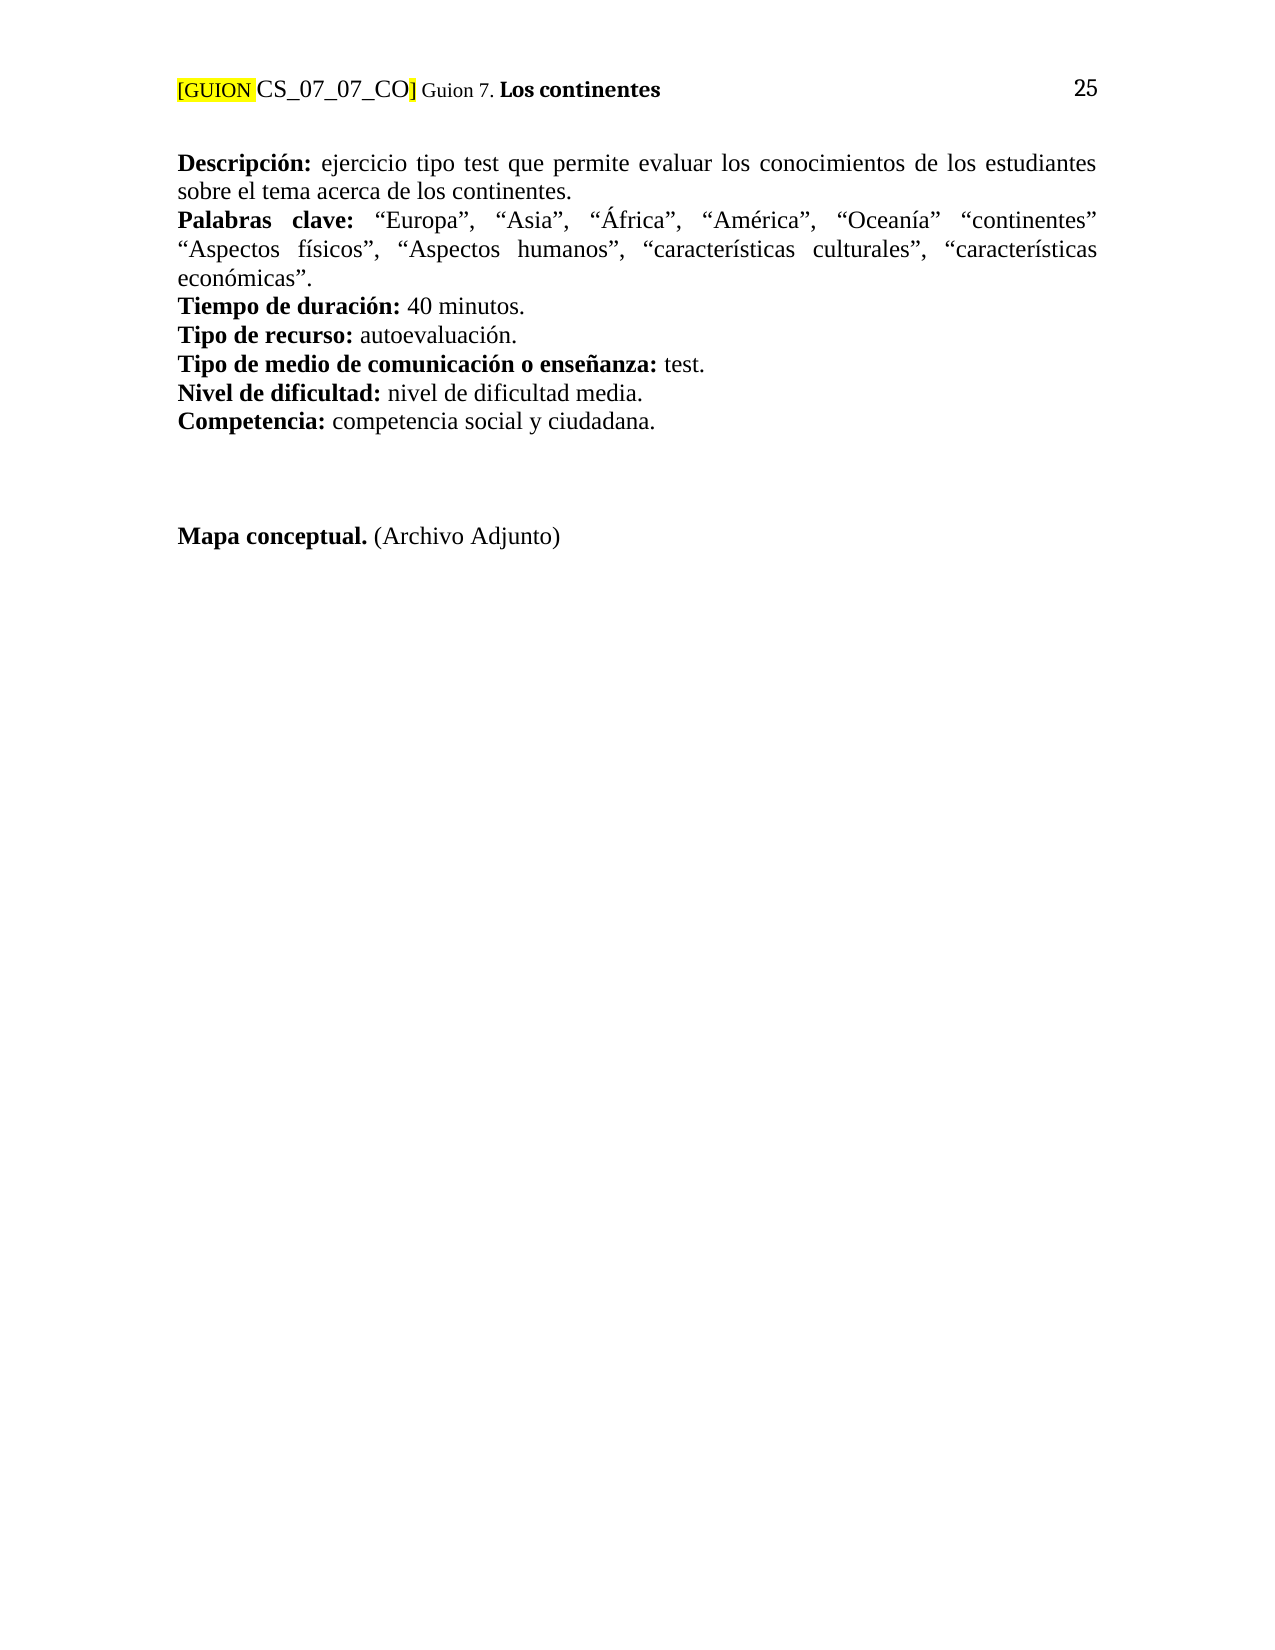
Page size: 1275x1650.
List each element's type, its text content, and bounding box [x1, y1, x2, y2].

text Mapa conceptual. (Archivo Adjunto) [177, 521, 1098, 550]
text Tipo de medio de comunicación o enseñanza: test. [177, 349, 1098, 378]
text Tipo de recurso: autoevaluación. [177, 320, 1098, 349]
text Tiempo de duración: 40 minutos. [177, 291, 1098, 320]
text Competencia: competencia social y ciudadana. [177, 406, 1098, 435]
text Nivel de dificultad: nivel de dificultad media. [177, 378, 1098, 406]
text Descripción: ejercicio tipo test que permite evaluar los conocimientos de los estudiantes sobre el tema acerca de los continentes. [177, 148, 1098, 205]
